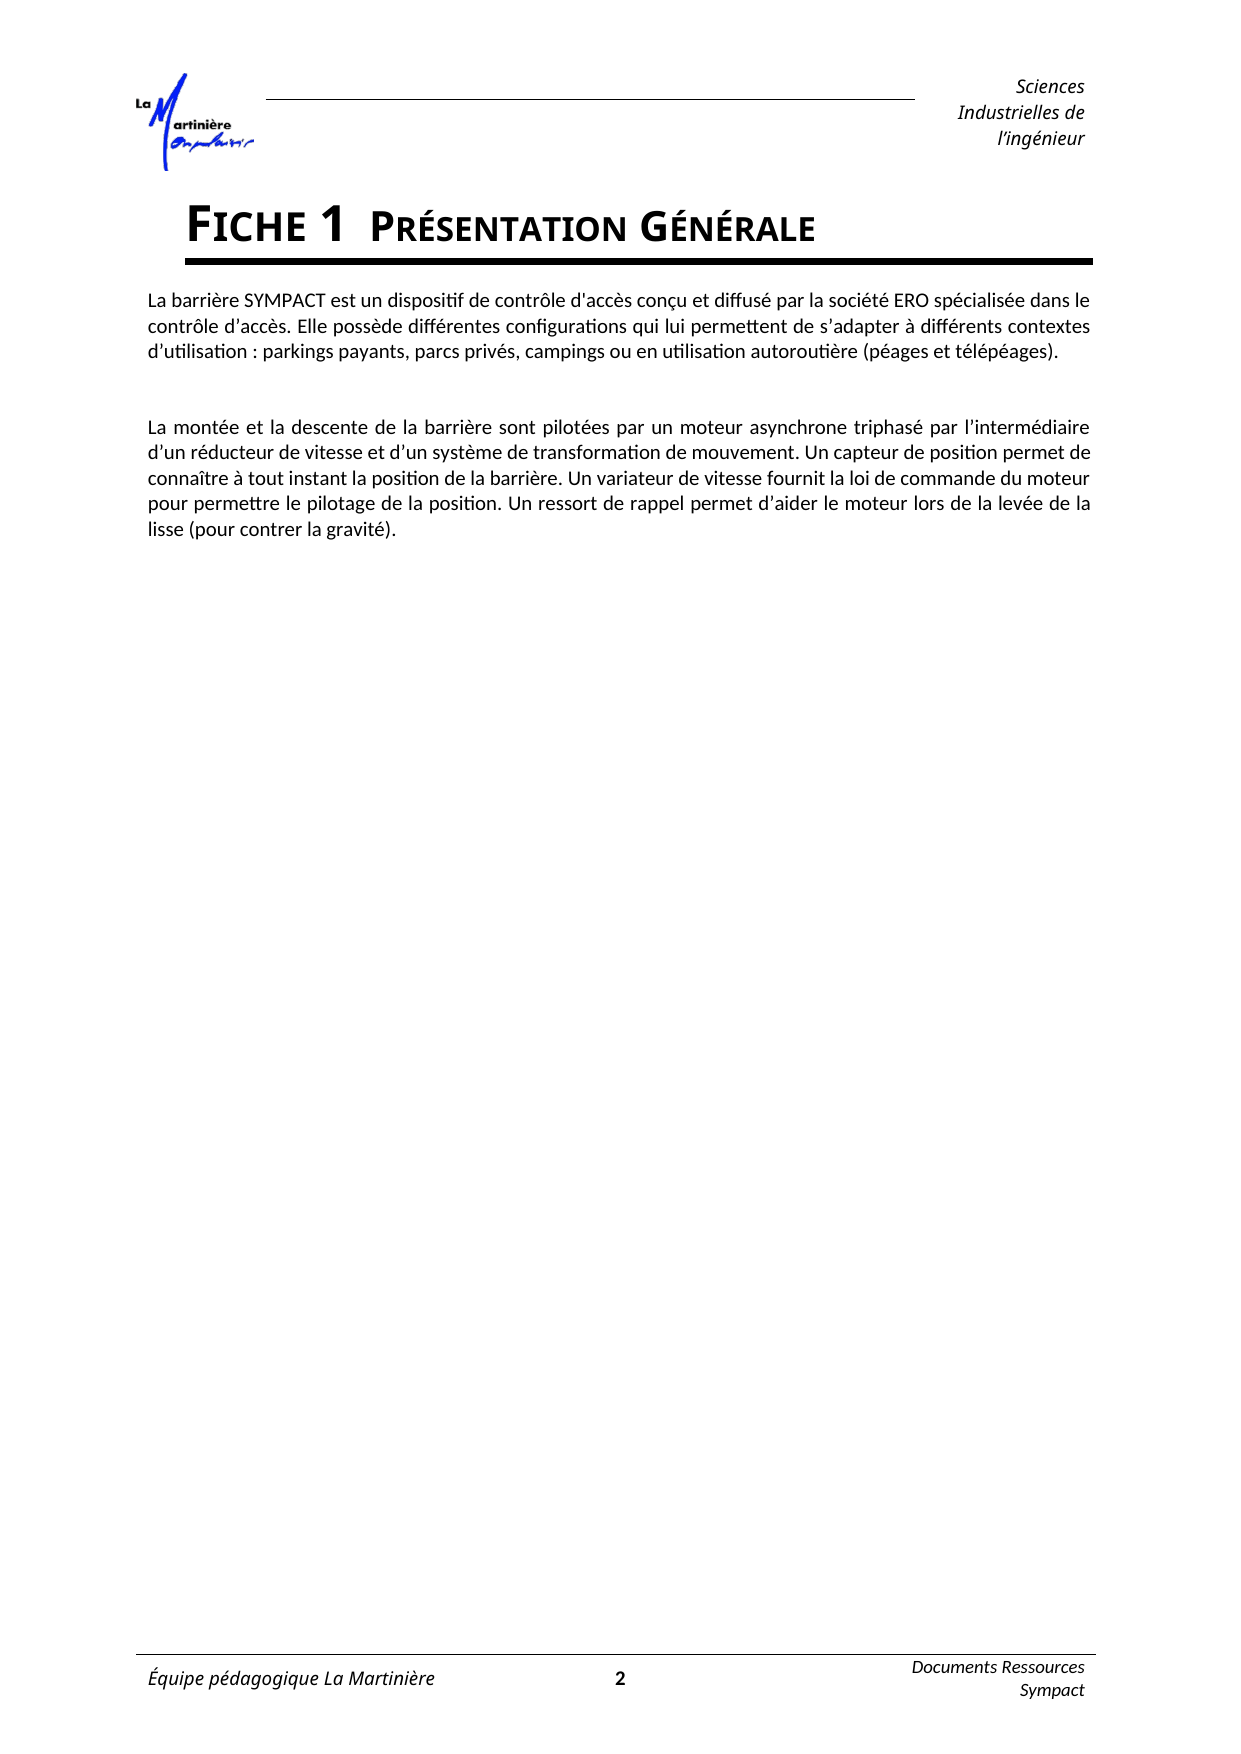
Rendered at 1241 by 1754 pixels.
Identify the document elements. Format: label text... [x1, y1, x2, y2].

text La montée et la descente de la barrière sont pilotées par un moteur asynchrone triphasé par l’intermédiaire d’un réducteur de vitesse et d’un système de transformation de mouvement. Un capteur de position permet de connaître à tout instant la position de la barrière. Un variateur de vitesse fournit la loi de commande du moteur pour permettre le pilotage de la position. Un ressort de rappel permet d’aider le moteur lors de la levée de la lisse (pour contrer la gravité). [148, 414, 1093, 541]
picture [136, 73, 254, 171]
subtitle Présentation Générale [185, 188, 1093, 258]
text La barrière SYMPACT est un dispositif de contrôle d'accès conçu et diffusé par la société ERO spécialisée dans le contrôle d’accès. Elle possède différentes configurations qui lui permettent de s’adapter à différents contextes d’utilisation : parkings payants, parcs privés, campings ou en utilisation autoroutière (péages et télépéages). [148, 287, 1093, 364]
